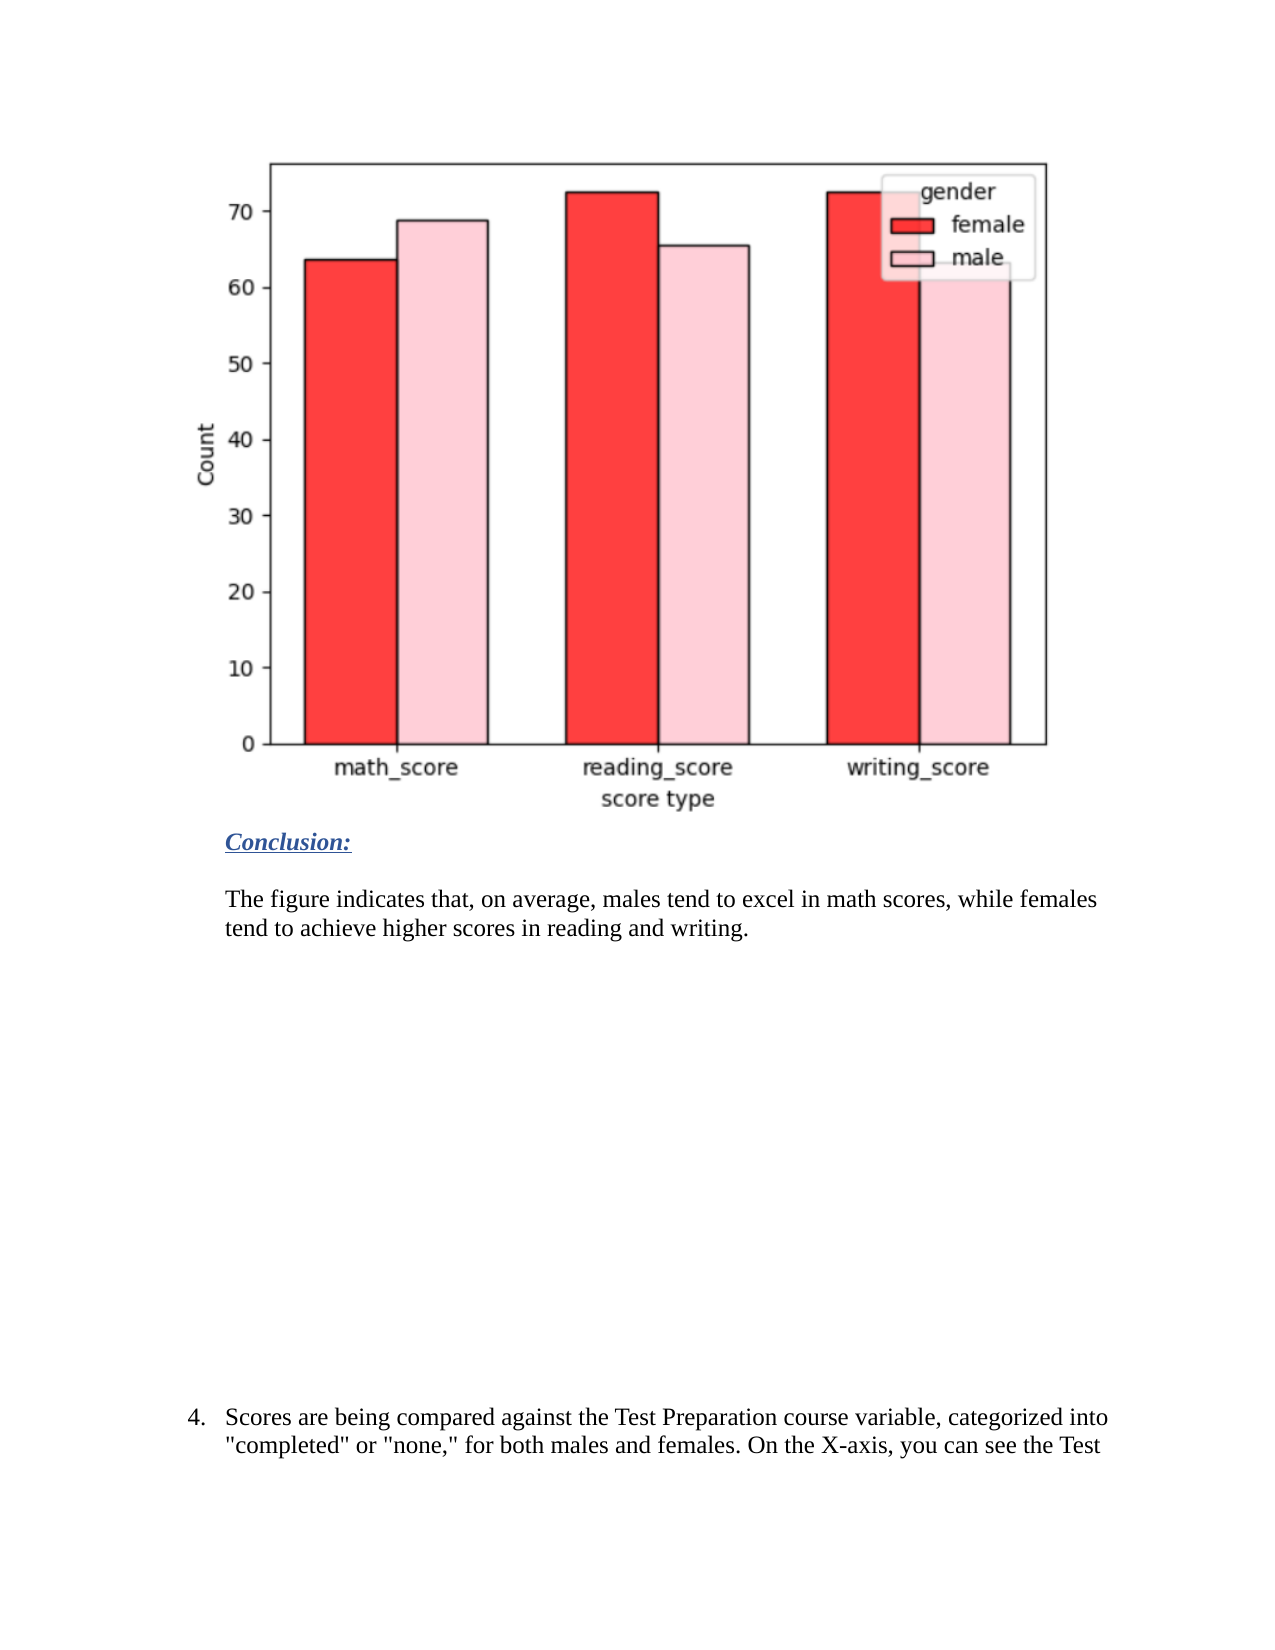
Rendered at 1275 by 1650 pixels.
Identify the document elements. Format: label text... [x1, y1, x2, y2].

picture [187, 150, 1141, 827]
list The figure indicates that, on average, males tend to excel in math scores, while females tend to achieve higher scores in reading and writing. [225, 884, 1125, 942]
list Conclusion: [225, 827, 1125, 856]
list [187, 1402, 1125, 1459]
